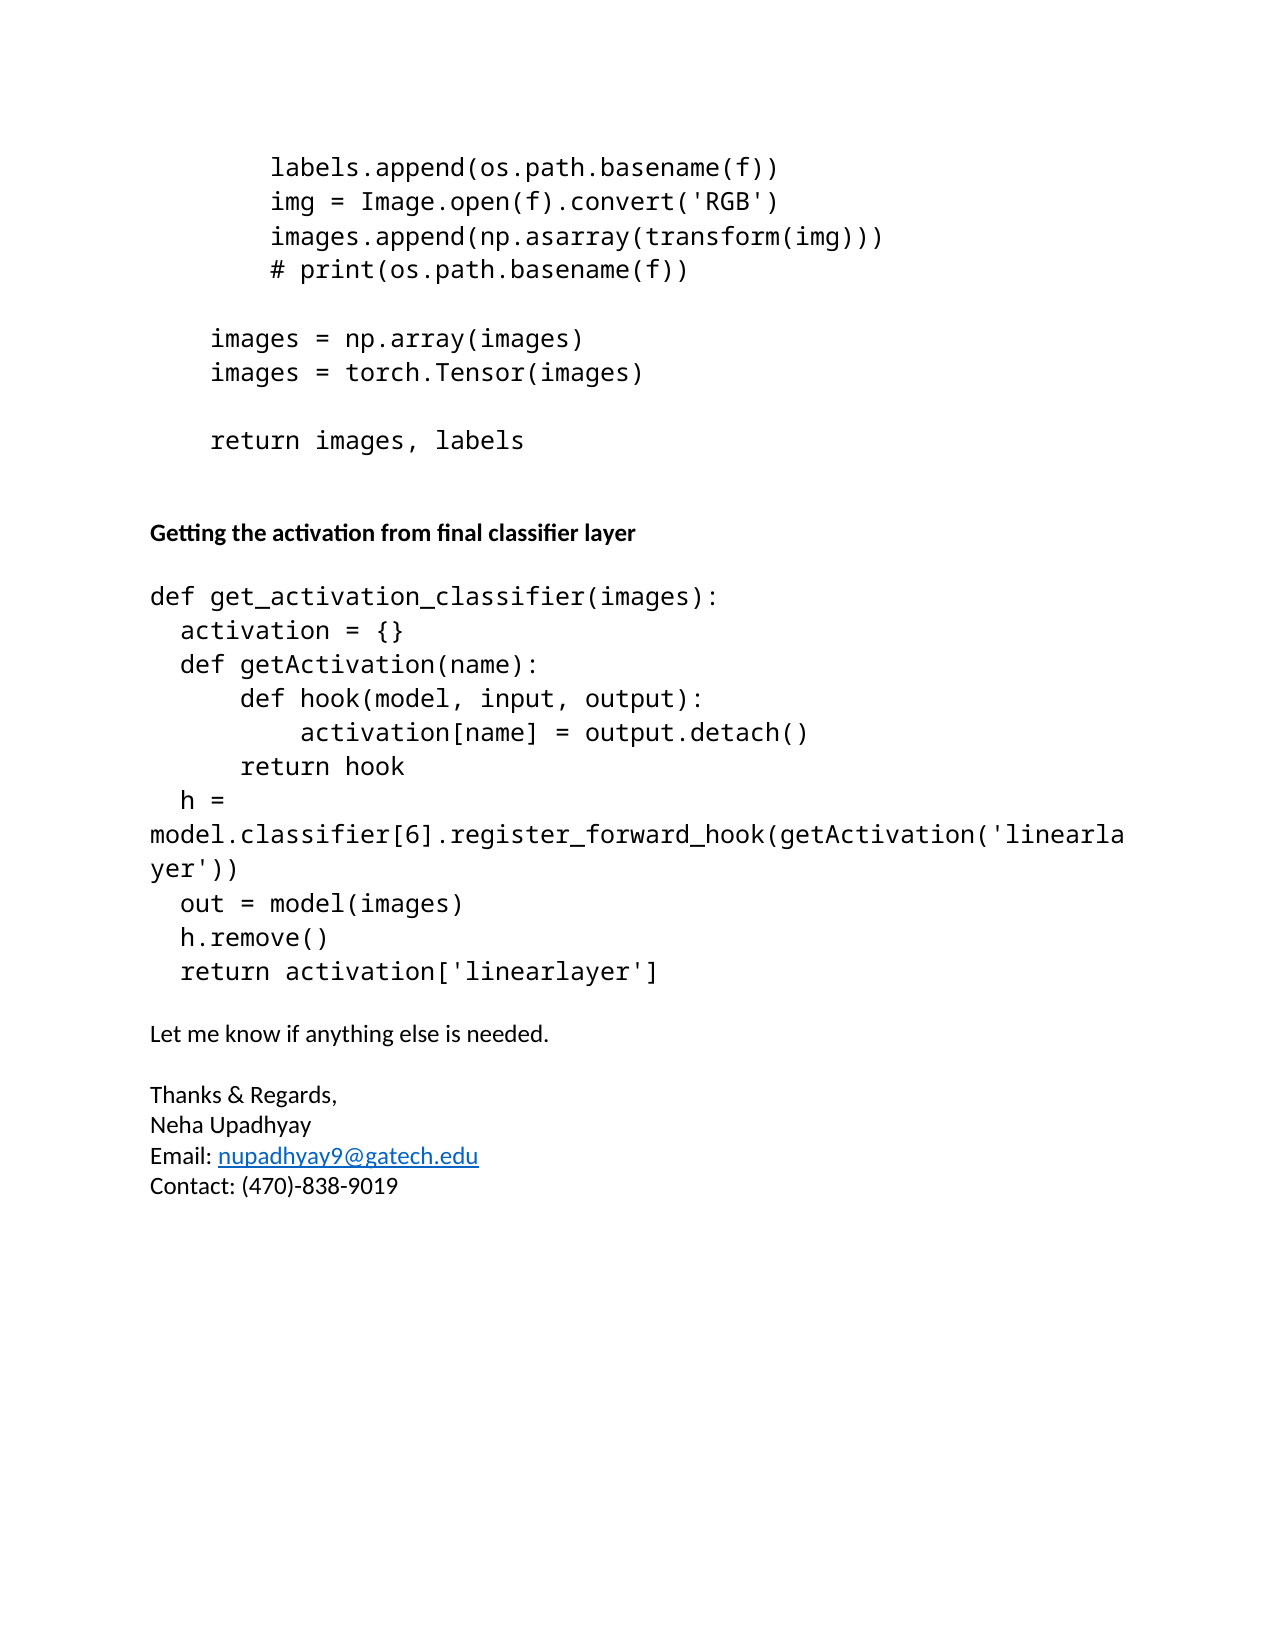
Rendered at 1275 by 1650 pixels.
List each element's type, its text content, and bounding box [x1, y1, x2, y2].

text def hook(model, input, output): [150, 681, 1125, 715]
text h = model.classifier[6].register_forward_hook(getActivation('linearlayer')) [150, 783, 1125, 885]
text images.append(np.asarray(transform(img))) [150, 218, 1125, 252]
text # print(os.path.basename(f)) [150, 252, 1125, 286]
text Thanks & Regards, [150, 1079, 1125, 1109]
text activation = {} [150, 613, 1125, 647]
text Let me know if anything else is needed. [150, 1018, 1125, 1048]
text images = np.array(images) [150, 320, 1125, 354]
text def getActivation(name): [150, 647, 1125, 681]
text Getting the activation from final classifier layer [150, 518, 1125, 548]
text return activation['linearlayer'] [150, 953, 1125, 987]
text return images, labels [150, 422, 1125, 457]
text h.remove() [150, 919, 1125, 953]
text labels.append(os.path.basename(f)) [150, 150, 1125, 184]
text Contact: (470)-838-9019 [150, 1171, 1125, 1201]
text Email: nupadhyay9@gatech.edu [150, 1140, 1125, 1171]
text activation[name] = output.detach() [150, 715, 1125, 749]
text return hook [150, 749, 1125, 783]
text Neha Upadhyay [150, 1109, 1125, 1140]
text images = torch.Tensor(images) [150, 354, 1125, 388]
text img = Image.open(f).convert('RGB') [150, 184, 1125, 218]
text out = model(images) [150, 885, 1125, 919]
text def get_activation_classifier(images): [150, 579, 1125, 613]
